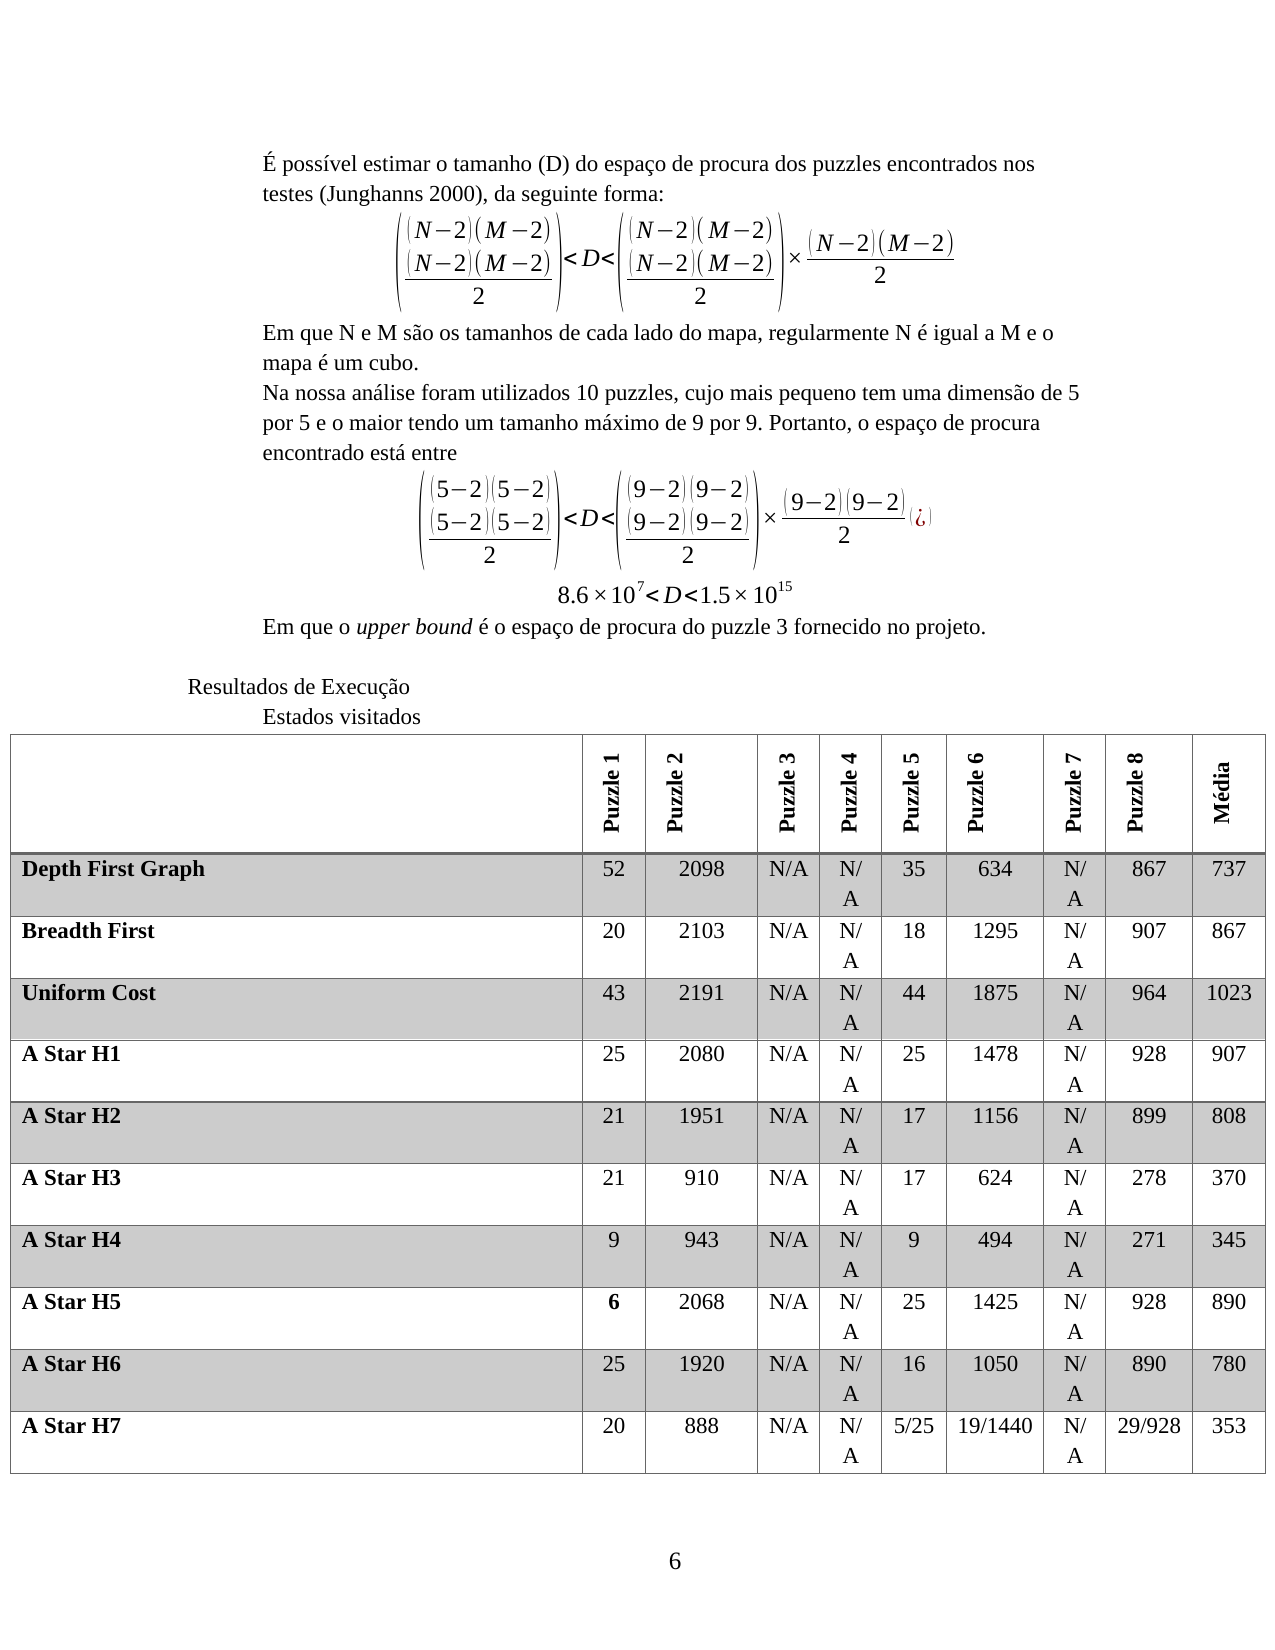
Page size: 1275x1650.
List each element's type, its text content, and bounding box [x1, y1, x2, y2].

table_cell 9 [882, 1226, 946, 1287]
table_cell N/A [758, 855, 819, 916]
table_cell N/A [1044, 855, 1105, 916]
table_cell N/A [758, 979, 819, 1039]
table_cell 17 [882, 1164, 946, 1225]
table_cell Breadth First [11, 917, 582, 978]
table_cell 2068 [646, 1288, 757, 1349]
table_cell N/A [1044, 1288, 1105, 1349]
table_cell A Star H5 [11, 1288, 582, 1349]
table_cell 21 [583, 1103, 645, 1163]
table_cell A Star H6 [11, 1350, 582, 1411]
table_header Puzzle 1 [583, 735, 645, 852]
table_cell 1050 [947, 1350, 1043, 1411]
table_cell 1920 [646, 1350, 757, 1411]
table_cell 19/1440 [947, 1412, 1043, 1473]
table_cell 29/928 [1106, 1412, 1192, 1473]
table_cell N/A [758, 1103, 819, 1163]
table_header [11, 735, 582, 852]
table_cell 1478 [947, 1041, 1043, 1101]
table_cell N/A [820, 979, 881, 1039]
table_cell A Star H7 [11, 1412, 582, 1473]
table_cell 737 [1193, 855, 1265, 916]
table_cell 899 [1106, 1103, 1192, 1163]
table_cell 780 [1193, 1350, 1265, 1411]
table_cell 20 [583, 917, 645, 978]
table_cell N/A [1044, 1103, 1105, 1163]
table_cell 867 [1193, 917, 1265, 978]
table_cell 6 [583, 1288, 645, 1349]
text Em que N e M são os tamanhos de cada lado do mapa, regularmente N é igual a M e o mapa é um cubo. [262, 319, 1087, 375]
table_cell N/A [820, 1226, 881, 1287]
table_cell 345 [1193, 1226, 1265, 1287]
table_cell N/A [1044, 917, 1105, 978]
table_cell 888 [646, 1412, 757, 1473]
table_cell 43 [583, 979, 645, 1039]
table_cell 2080 [646, 1041, 757, 1101]
table_cell A Star H1 [11, 1041, 582, 1101]
table_cell 17 [882, 1103, 946, 1163]
table_cell 890 [1106, 1350, 1192, 1411]
table_cell 1023 [1193, 979, 1265, 1039]
table_cell 634 [947, 855, 1043, 916]
table_cell 21 [583, 1164, 645, 1225]
table_cell A Star H4 [11, 1226, 582, 1287]
table_cell N/A [758, 917, 819, 978]
table_cell A Star H3 [11, 1164, 582, 1225]
table_cell 20 [583, 1412, 645, 1473]
table_cell N/A [1044, 1350, 1105, 1411]
table_cell 867 [1106, 855, 1192, 916]
table_cell 494 [947, 1226, 1043, 1287]
table_cell 370 [1193, 1164, 1265, 1225]
table_cell N/A [820, 1350, 881, 1411]
table_cell N/A [1044, 1041, 1105, 1101]
table_cell N/A [820, 1412, 881, 1473]
table_cell 943 [646, 1226, 757, 1287]
table_cell A Star H2 [11, 1103, 582, 1163]
table_cell 1951 [646, 1103, 757, 1163]
table_cell 44 [882, 979, 946, 1039]
table_cell N/A [758, 1226, 819, 1287]
table_header Puzzle 3 [758, 735, 819, 852]
table_header Puzzle 6 [947, 735, 1043, 852]
subtitle Resultados de Execução [187, 673, 1087, 699]
table_header Puzzle 8 [1106, 735, 1192, 852]
table_cell N/A [1044, 979, 1105, 1039]
table_cell 928 [1106, 1288, 1192, 1349]
table_cell 2103 [646, 917, 757, 978]
table_cell N/A [758, 1041, 819, 1101]
table_cell 890 [1193, 1288, 1265, 1349]
table_cell 907 [1106, 917, 1192, 978]
table_cell N/A [758, 1350, 819, 1411]
table_cell 271 [1106, 1226, 1192, 1287]
table_cell 1875 [947, 979, 1043, 1039]
table_header Média [1193, 735, 1265, 852]
table_cell 16 [882, 1350, 946, 1411]
table_cell Uniform Cost [11, 979, 582, 1039]
table_header Puzzle 2 [646, 735, 757, 852]
table_header Puzzle 7 [1044, 735, 1105, 852]
table_cell 910 [646, 1164, 757, 1225]
table_cell 25 [882, 1041, 946, 1101]
table_cell N/A [820, 917, 881, 978]
table_cell N/A [820, 855, 881, 916]
table_cell 2191 [646, 979, 757, 1039]
table_cell 9 [583, 1226, 645, 1287]
table_cell N/A [758, 1288, 819, 1349]
table_header Puzzle 4 [820, 735, 881, 852]
table_cell 808 [1193, 1103, 1265, 1163]
table_cell 25 [583, 1350, 645, 1411]
table_cell 1295 [947, 917, 1043, 978]
text Estados visitados [187, 703, 1087, 730]
table_cell N/A [820, 1164, 881, 1225]
table_cell N/A [820, 1288, 881, 1349]
table_cell 928 [1106, 1041, 1192, 1101]
table_cell 25 [583, 1041, 645, 1101]
table_cell 353 [1193, 1412, 1265, 1473]
text É possível estimar o tamanho (D) do espaço de procura dos puzzles encontrados nos testes (Junghanns 2000), da seguinte forma: [262, 150, 1087, 207]
table_header Puzzle 5 [882, 735, 946, 852]
table_cell 5/25 [882, 1412, 946, 1473]
table_cell 35 [882, 855, 946, 916]
table_cell N/A [1044, 1164, 1105, 1225]
table_cell 624 [947, 1164, 1043, 1225]
table_cell 25 [882, 1288, 946, 1349]
table_cell 52 [583, 855, 645, 916]
table_cell N/A [758, 1412, 819, 1473]
text Em que o upper bound é o espaço de procura do puzzle 3 fornecido no projeto. [262, 613, 1087, 639]
table_cell N/A [820, 1103, 881, 1163]
table_cell 1156 [947, 1103, 1043, 1163]
table_cell N/A [1044, 1226, 1105, 1287]
table_cell 2098 [646, 855, 757, 916]
table_cell 278 [1106, 1164, 1192, 1225]
table_cell N/A [820, 1041, 881, 1101]
table_cell N/A [758, 1164, 819, 1225]
table_cell 1425 [947, 1288, 1043, 1349]
table_cell 18 [882, 917, 946, 978]
table_cell 964 [1106, 979, 1192, 1039]
text Na nossa análise foram utilizados 10 puzzles, cujo mais pequeno tem uma dimensão de 5 por 5 e o maior tendo um tamanho máximo de 9 por 9. Portanto, o espaço de procura encontrado está entre [262, 379, 1087, 466]
table_cell N/A [1044, 1412, 1105, 1473]
table_cell Depth First Graph [11, 855, 582, 916]
table_cell 907 [1193, 1041, 1265, 1101]
